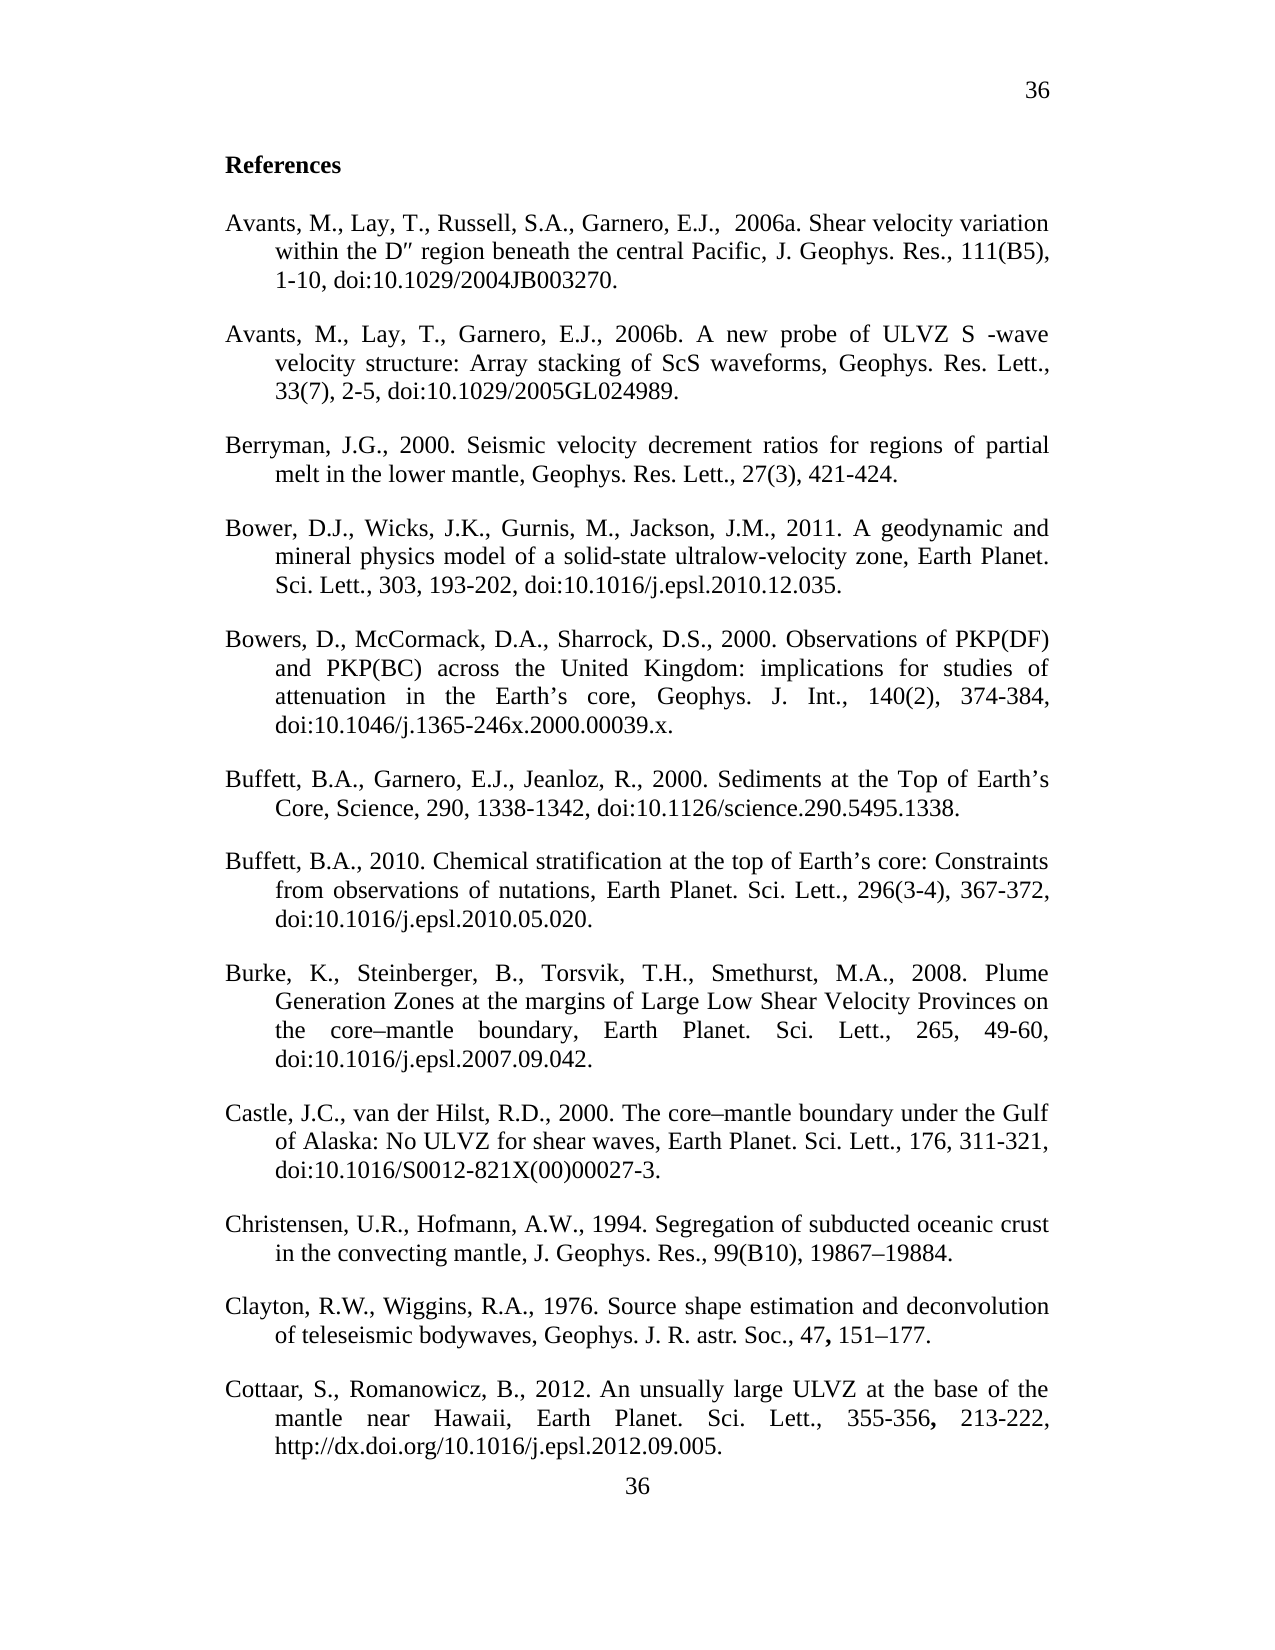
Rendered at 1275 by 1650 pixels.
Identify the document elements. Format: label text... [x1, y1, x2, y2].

text Buffett, B.A., 2010. Chemical stratification at the top of Earth’s core: Constraints from observations of nutations, Earth Planet. Sci. Lett., 296(3-4), 367-372, doi:10.1016/j.epsl.2010.05.020. [225, 846, 1050, 933]
text Christensen, U.R., Hofmann, A.W., 1994. Segregation of subducted oceanic crust in the convecting mantle, J. Geophys. Res., 99(B10), 19867–19884. [225, 1209, 1050, 1266]
text References [225, 150, 1050, 179]
text Cottaar, S., Romanowicz, B., 2012. An unsually large ULVZ at the base of the mantle near Hawaii, Earth Planet. Sci. Lett., 355-356, 213-222, http://dx.doi.org/10.1016/j.epsl.2012.09.005. [225, 1374, 1050, 1460]
text Buffett, B.A., Garnero, E.J., Jeanloz, R., 2000. Sediments at the Top of Earth’s Core, Science, 290, 1338-1342, doi:10.1126/science.290.5495.1338. [225, 764, 1050, 821]
text Castle, J.C., van der Hilst, R.D., 2000. The core–mantle boundary under the Gulf of Alaska: No ULVZ for shear waves, Earth Planet. Sci. Lett., 176, 311-321, doi:10.1016/S0012-821X(00)00027-3. [225, 1098, 1050, 1184]
text Avants, M., Lay, T., Garnero, E.J., 2006b. A new probe of ULVZ S -wave velocity structure: Array stacking of ScS waveforms, Geophys. Res. Lett., 33(7), 2-5, doi:10.1029/2005GL024989. [225, 319, 1050, 405]
text Berryman, J.G., 2000. Seismic velocity decrement ratios for regions of partial melt in the lower mantle, Geophys. Res. Lett., 27(3), 421-424. [225, 430, 1050, 488]
text Burke, K., Steinberger, B., Torsvik, T.H., Smethurst, M.A., 2008. Plume Generation Zones at the margins of Large Low Shear Velocity Provinces on the core–mantle boundary, Earth Planet. Sci. Lett., 265, 49-60, doi:10.1016/j.epsl.2007.09.042. [225, 958, 1050, 1073]
text Bowers, D., McCormack, D.A., Sharrock, D.S., 2000. Observations of PKP(DF) and PKP(BC) across the United Kingdom: implications for studies of attenuation in the Earth’s core, Geophys. J. Int., 140(2), 374-384, doi:10.1046/j.1365-246x.2000.00039.x. [225, 624, 1050, 739]
text Avants, M., Lay, T., Russell, S.A., Garnero, E.J., 2006a. Shear velocity variation within the D″ region beneath the central Pacific, J. Geophys. Res., 111(B5), 1-10, doi:10.1029/2004JB003270. [225, 208, 1050, 294]
text Bower, D.J., Wicks, J.K., Gurnis, M., Jackson, J.M., 2011. A geodynamic and mineral physics model of a solid-state ultralow-velocity zone, Earth Planet. Sci. Lett., 303, 193-202, doi:10.1016/j.epsl.2010.12.035. [225, 513, 1050, 599]
text Clayton, R.W., Wiggins, R.A., 1976. Source shape estimation and deconvolution of teleseismic bodywaves, Geophys. J. R. astr. Soc., 47, 151–177. [225, 1291, 1050, 1349]
